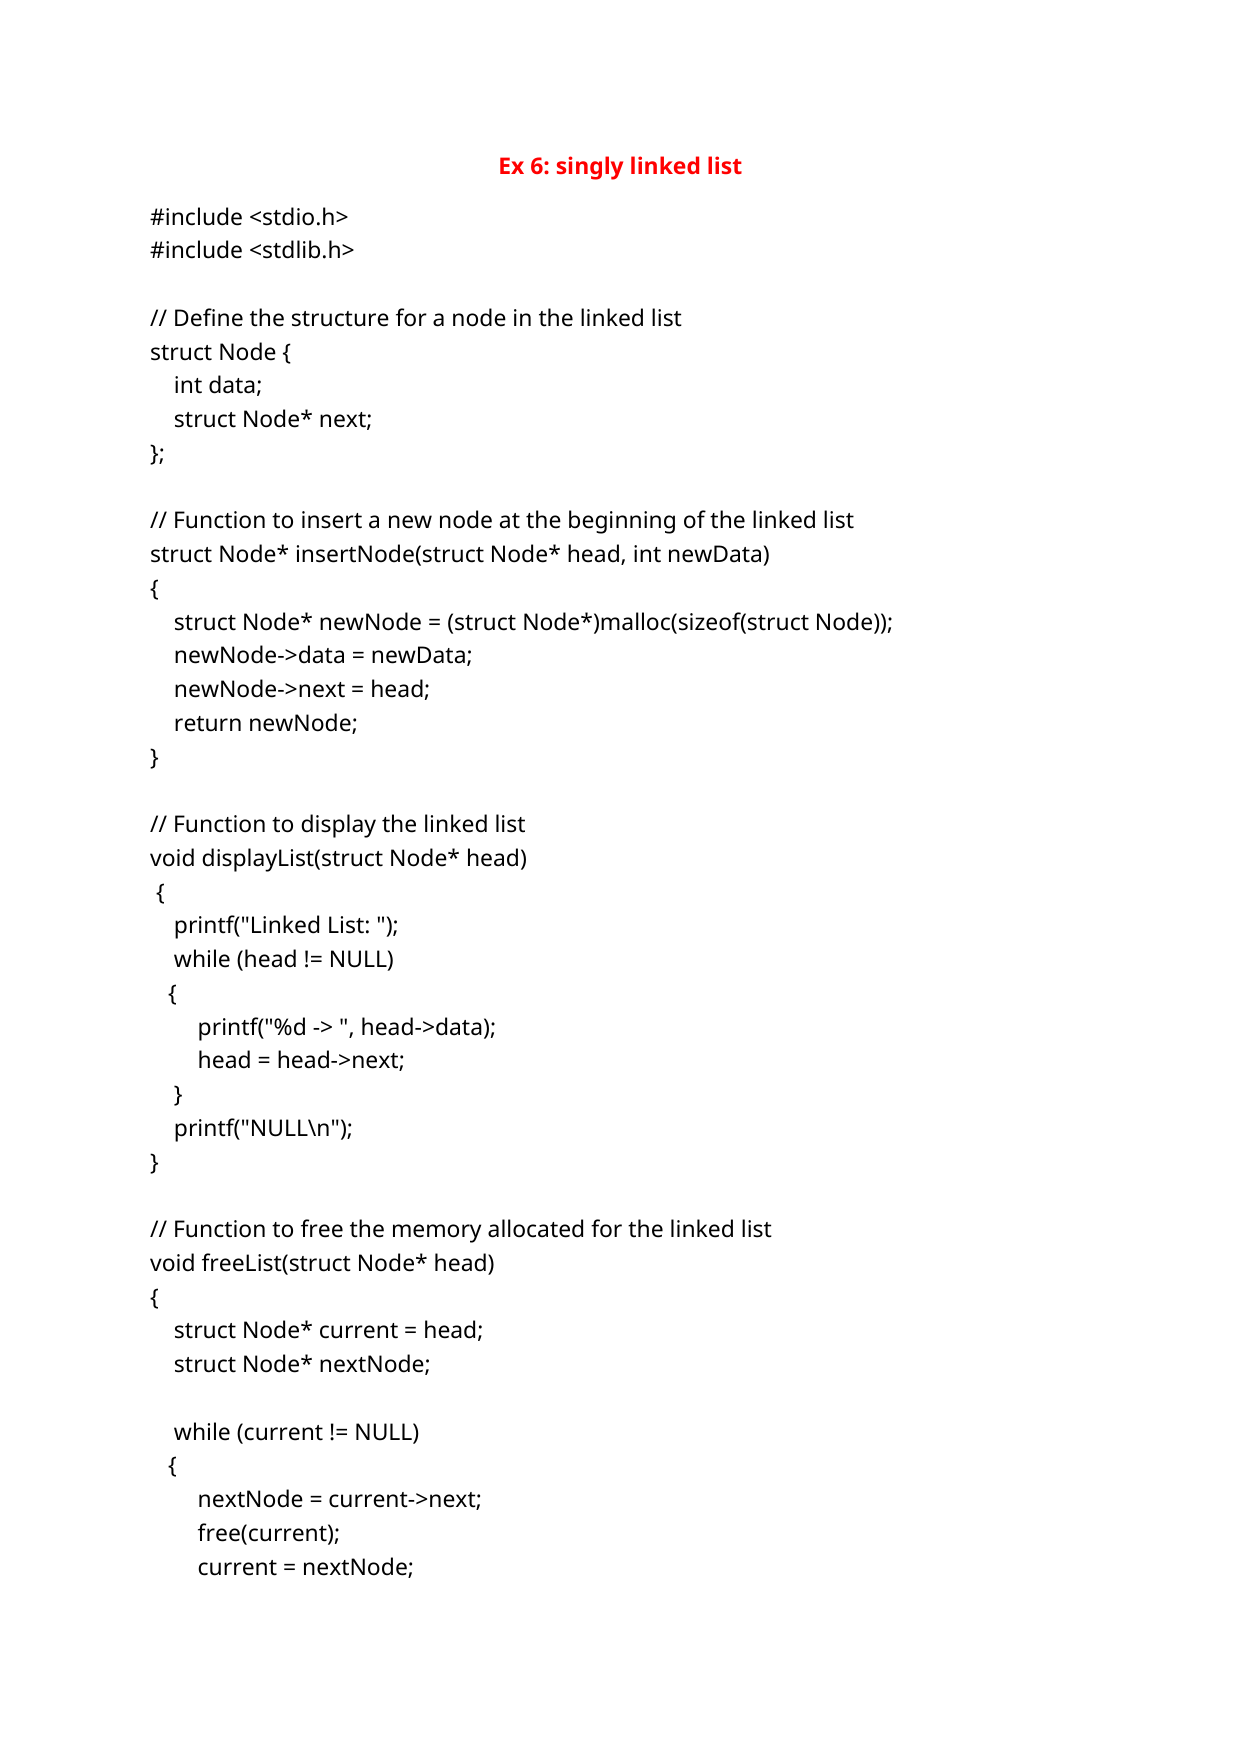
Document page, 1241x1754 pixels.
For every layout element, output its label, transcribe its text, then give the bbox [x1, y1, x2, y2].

text // Function to free the memory allocated for the linked list [150, 1213, 1090, 1244]
text current = nextNode; [150, 1550, 1090, 1582]
text #include <stdlib.h> [150, 234, 1090, 265]
text struct Node { [150, 335, 1090, 367]
text newNode->data = newData; [150, 639, 1090, 670]
text while (head != NULL) [150, 943, 1090, 974]
text // Function to insert a new node at the beginning of the linked list [150, 504, 1090, 535]
text printf("%d -> ", head->data); [150, 1010, 1090, 1042]
text printf("NULL\n"); [150, 1112, 1090, 1143]
text } [150, 740, 1090, 772]
text { [150, 1280, 1090, 1312]
text int data; [150, 369, 1090, 400]
text Ex 6: singly linked list [150, 150, 1090, 181]
text { [150, 572, 1090, 603]
text } [150, 1145, 1090, 1177]
text printf("Linked List: "); [150, 909, 1090, 940]
text struct Node* newNode = (struct Node*)malloc(sizeof(struct Node)); [150, 605, 1090, 637]
text struct Node* insertNode(struct Node* head, int newData) [150, 538, 1090, 569]
text newNode->next = head; [150, 673, 1090, 704]
text nextNode = current->next; [150, 1483, 1090, 1514]
text struct Node* next; [150, 403, 1090, 434]
text // Function to display the linked list [150, 808, 1090, 839]
text // Define the structure for a node in the linked list [150, 302, 1090, 333]
text struct Node* nextNode; [150, 1348, 1090, 1379]
text while (current != NULL) [150, 1415, 1090, 1447]
text void freeList(struct Node* head) [150, 1247, 1090, 1278]
text } [150, 1078, 1090, 1109]
text { [150, 1449, 1090, 1480]
text #include <stdio.h> [150, 200, 1090, 232]
text void displayList(struct Node* head) [150, 842, 1090, 873]
text return newNode; [150, 707, 1090, 738]
text }; [150, 437, 1090, 468]
text head = head->next; [150, 1044, 1090, 1075]
text { [150, 977, 1090, 1008]
text { [150, 875, 1090, 907]
text free(current); [150, 1517, 1090, 1548]
text struct Node* current = head; [150, 1314, 1090, 1345]
